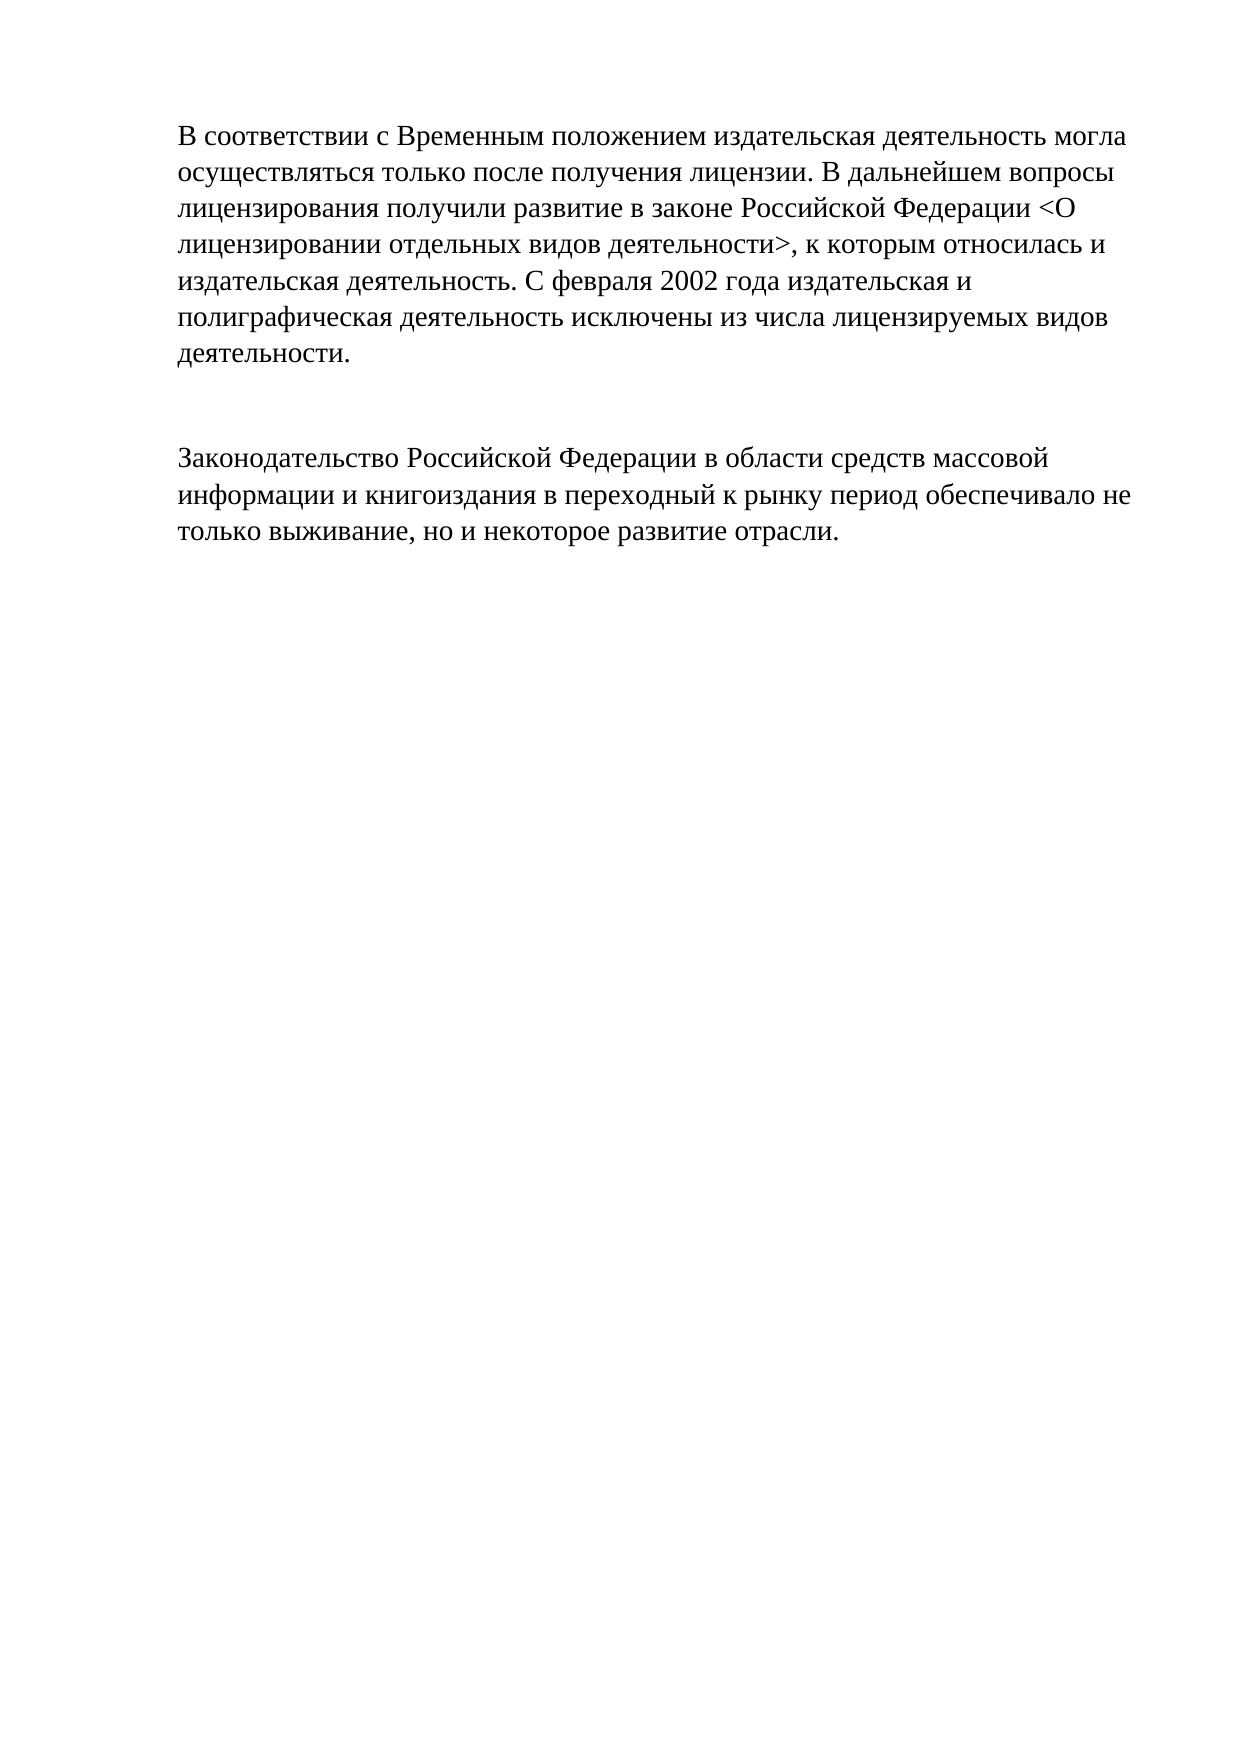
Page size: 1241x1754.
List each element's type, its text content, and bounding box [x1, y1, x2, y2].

text В соответствии с Временным положением издательская деятельность могла осуществляться только после получения лицензии. В дальнейшем вопросы лицензирования получили развитие в законе Российской Федерации <О лицензировании отдельных видов деятельности>, к которым относилась и издательская деятельность. С февраля 2002 года издательская и полиграфическая деятельность исключены из числа лицензируемых видов деятельности. [177, 118, 1152, 368]
text Законодательство Российской Федерации в области средств массовой информации и книгоиздания в переходный к рынку период обеспечивало не только выживание, но и некоторое развитие отрасли. [177, 441, 1152, 546]
